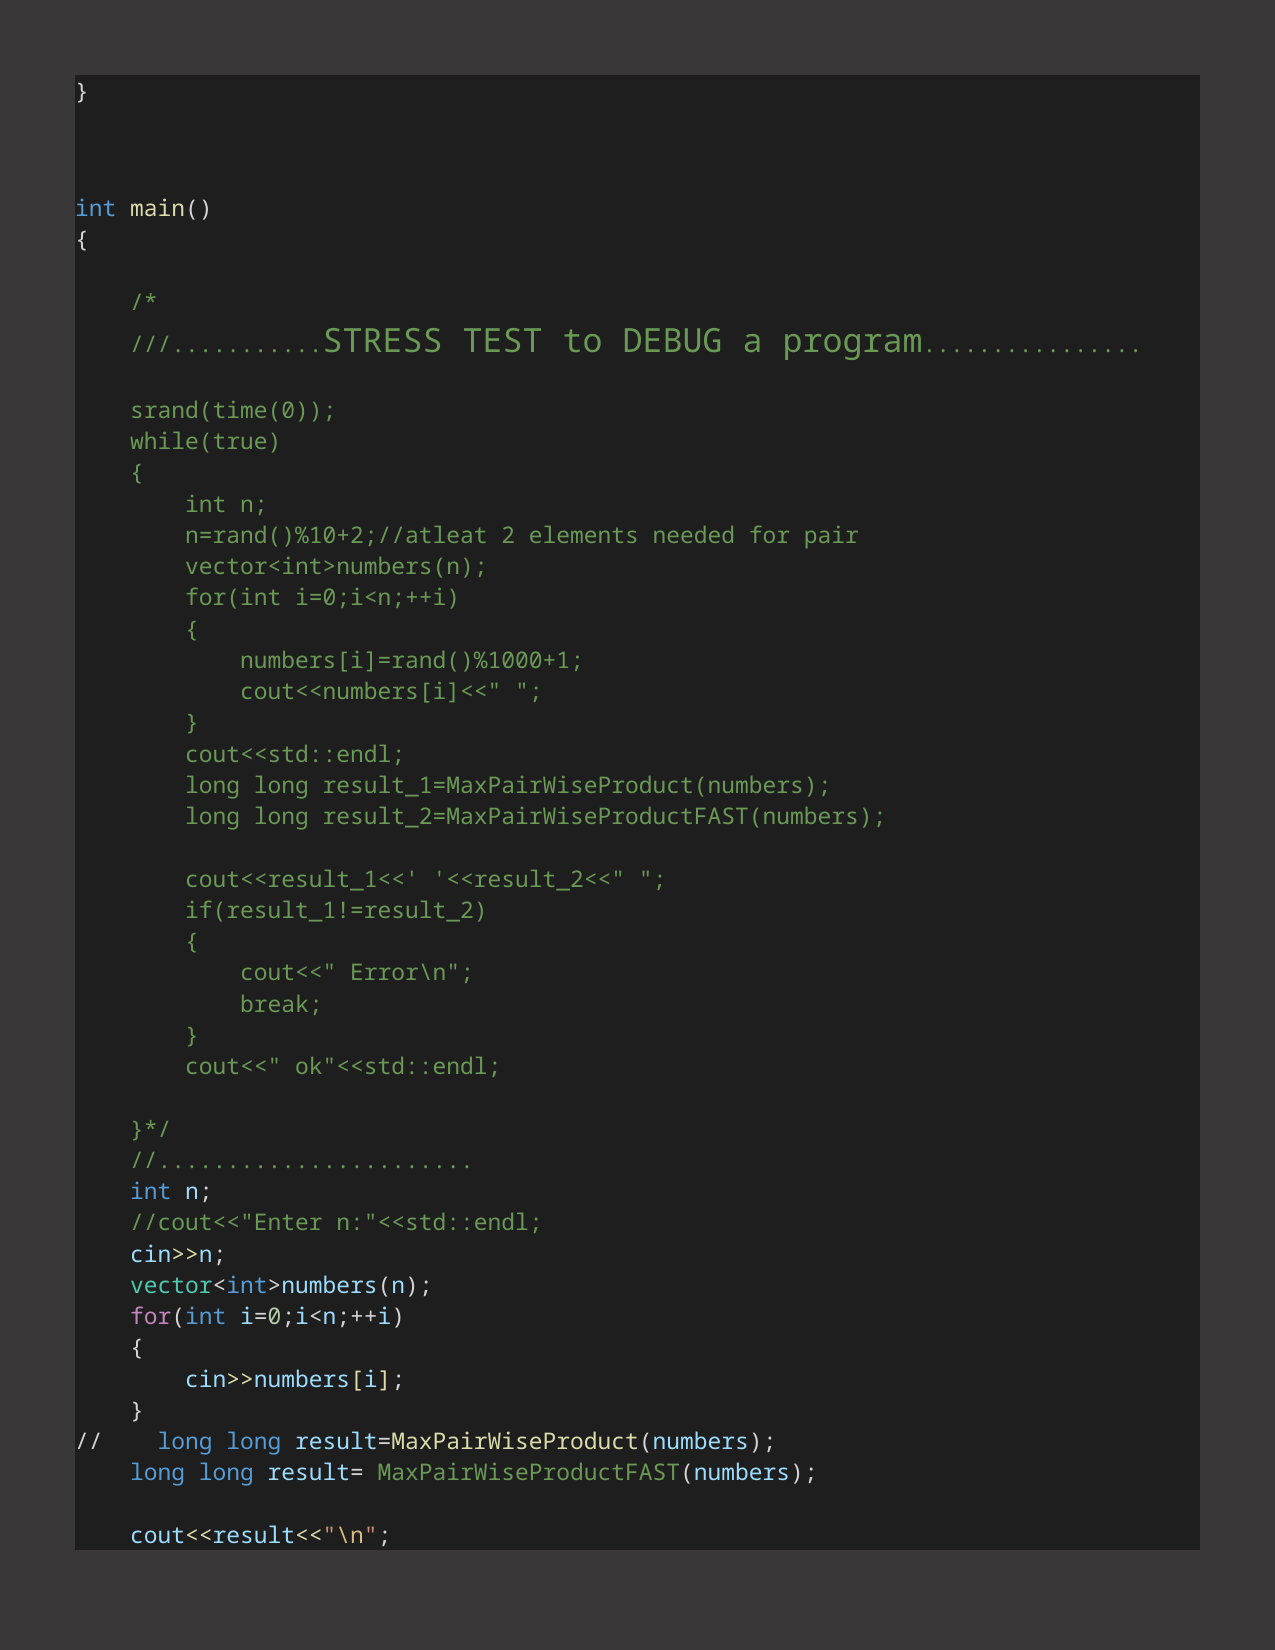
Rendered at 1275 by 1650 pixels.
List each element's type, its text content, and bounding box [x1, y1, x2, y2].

text { [75, 223, 1200, 255]
text } [75, 706, 1200, 738]
text for(int i=0;i<n;++i) [75, 1300, 1200, 1331]
text cout<<std::endl; [75, 738, 1200, 769]
text /* [75, 286, 1200, 317]
text } [75, 1019, 1200, 1050]
text }*/ [75, 1113, 1200, 1144]
text cout<<" Error\n"; [75, 956, 1200, 988]
text // long long result=MaxPairWiseProduct(numbers); [75, 1425, 1200, 1456]
text //cout<<"Enter n:"<<std::endl; [75, 1206, 1200, 1238]
text vector<int>numbers(n); [75, 1269, 1200, 1300]
text int main() [75, 192, 1200, 223]
text while(true) [75, 425, 1200, 456]
text cout<<" ok"<<std::endl; [75, 1050, 1200, 1081]
text //....................... [75, 1144, 1200, 1175]
text { [75, 456, 1200, 488]
text cin>>numbers[i]; [75, 1363, 1200, 1394]
text srand(time(0)); [75, 394, 1200, 425]
text long long result= MaxPairWiseProductFAST(numbers); [75, 1456, 1200, 1488]
text { [75, 925, 1200, 956]
text int n; [75, 488, 1200, 519]
text ///...........STRESS TEST to DEBUG a program................ [75, 317, 1200, 363]
text vector<int>numbers(n); [75, 550, 1200, 581]
text { [75, 613, 1200, 644]
text int n; [75, 1175, 1200, 1206]
text break; [75, 988, 1200, 1019]
text n=rand()%10+2;//atleat 2 elements needed for pair [75, 519, 1200, 550]
text if(result_1!=result_2) [75, 894, 1200, 925]
text long long result_1=MaxPairWiseProduct(numbers); [75, 769, 1200, 800]
text cin>>n; [75, 1238, 1200, 1269]
text cout<<result<<"\n"; [75, 1519, 1200, 1550]
text } [75, 75, 1200, 106]
text { [75, 1331, 1200, 1363]
text numbers[i]=rand()%1000+1; [75, 644, 1200, 675]
text for(int i=0;i<n;++i) [75, 581, 1200, 613]
text long long result_2=MaxPairWiseProductFAST(numbers); [75, 800, 1200, 831]
text cout<<numbers[i]<<" "; [75, 675, 1200, 706]
text cout<<result_1<<' '<<result_2<<" "; [75, 863, 1200, 894]
text } [75, 1394, 1200, 1425]
